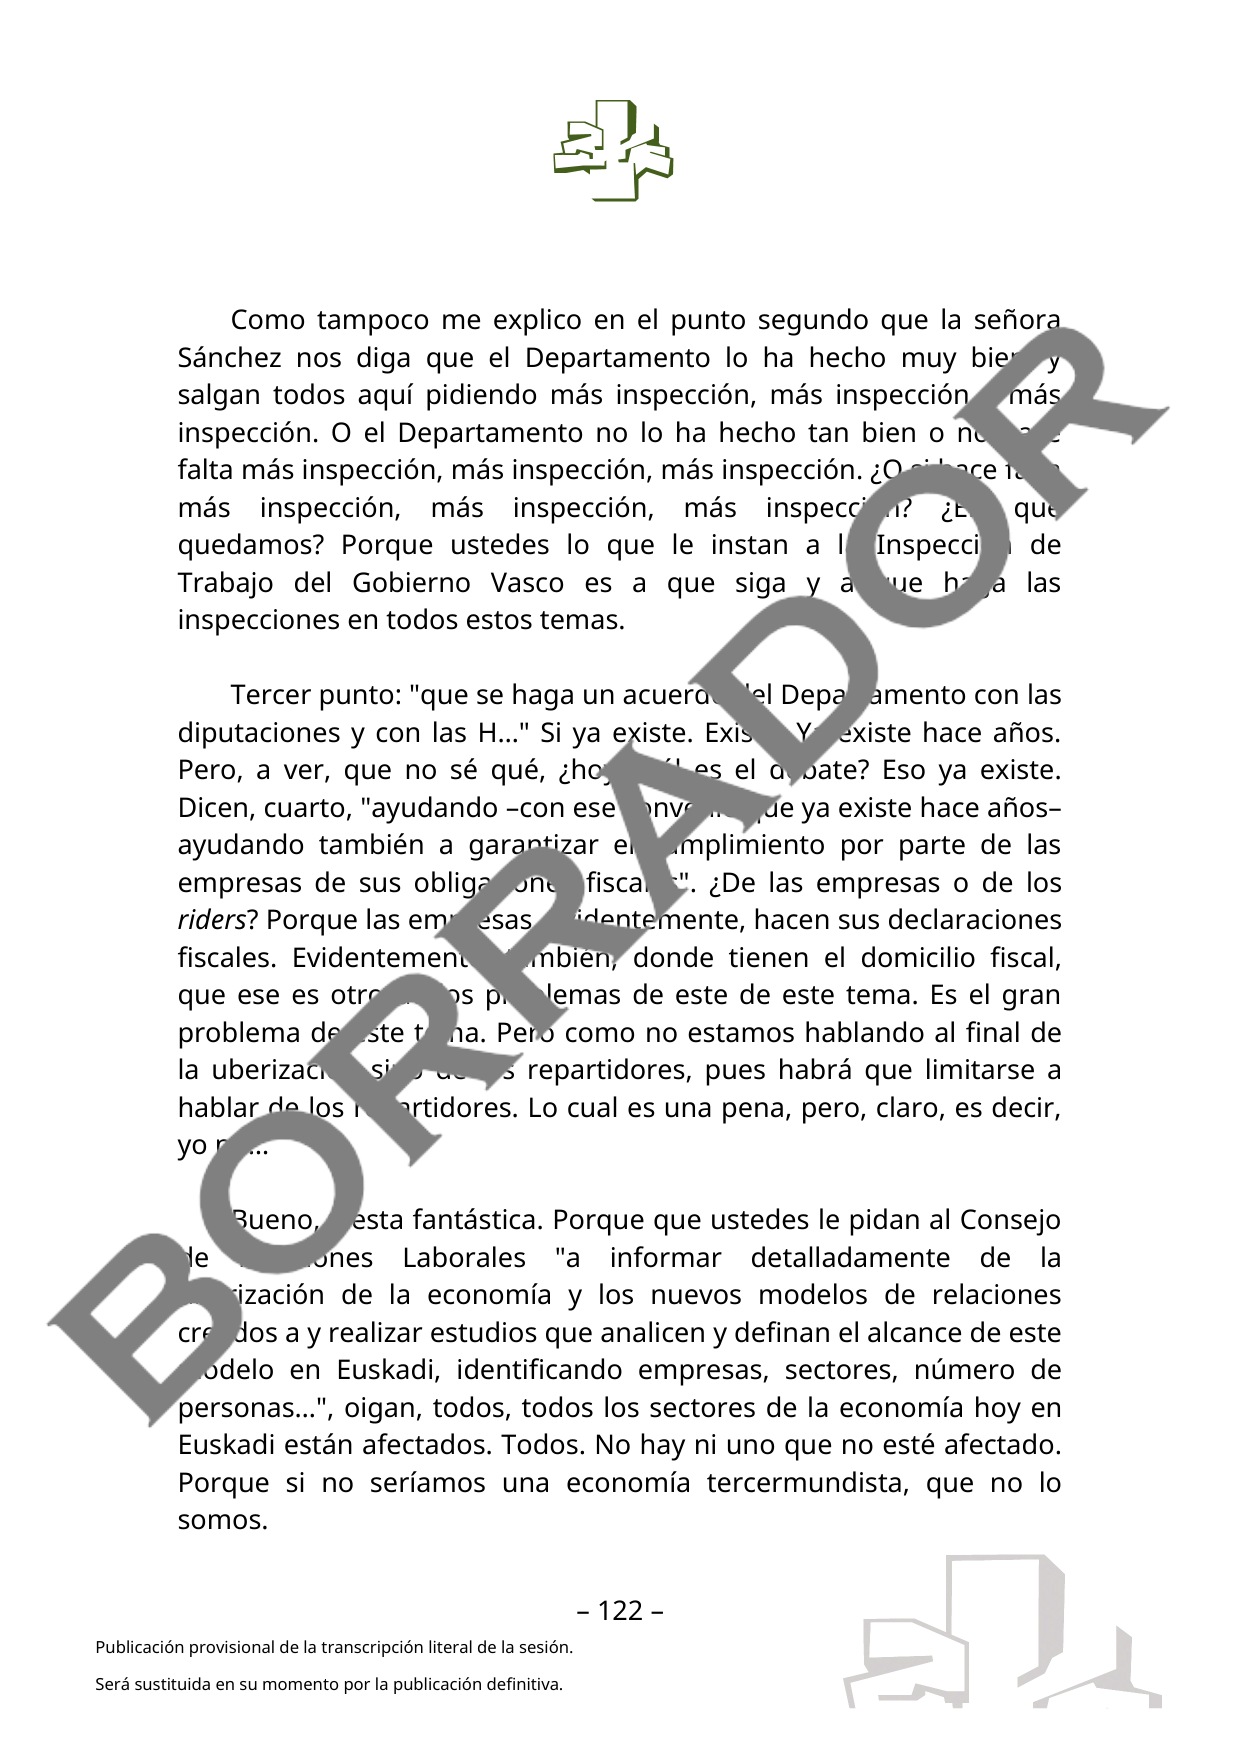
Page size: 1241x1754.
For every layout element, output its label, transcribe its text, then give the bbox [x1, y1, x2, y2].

text Tercer punto: "que se haga un acuerdo del Departamento con las diputaciones y con las H…" Si ya existe. Existe. Ya existe hace años. Pero, a ver, que no sé qué, ¿hoy cuál es el debate? Eso ya existe. Dicen, cuarto, "ayudando –con ese convenio que ya existe hace años– ayudando también a garantizar el cumplimiento por parte de las empresas de sus obligaciones fiscales". ¿De las empresas o de los riders? Porque las empresas, evidentemente, hacen sus declaraciones fiscales. Evidentemente, también, donde tienen el domicilio fiscal, que ese es otro de los problemas de este de este tema. Es el gran problema de este tema. Pero como no estamos hablando al final de la uberización sino de los repartidores, pues habrá que limitarse a hablar de los repartidores. Lo cual es una pena, pero, claro, es decir, yo no… [177, 675, 1063, 1162]
picture [797, 1491, 1169, 1710]
picture [524, 77, 702, 225]
text Como tampoco me explico en el punto segundo que la señora Sánchez nos diga que el Departamento lo ha hecho muy bien, y salgan todos aquí pidiendo más inspección, más inspección y más inspección. O el Departamento no lo ha hecho tan bien o no hace falta más inspección, más inspección, más inspección. ¿O si hace falta más inspección, más inspección, más inspección? ¿En qué quedamos? Porque ustedes lo que le instan a la Inspección de Trabajo del Gobierno Vasco es a que siga y a que haga las inspecciones en todos estos temas. [177, 300, 1063, 637]
text Bueno, y esta fantástica. Porque que ustedes le pidan al Consejo de Relaciones Laborales "a informar detalladamente de la uberización de la economía y los nuevos modelos de relaciones creados a y realizar estudios que analicen y definan el alcance de este modelo en Euskadi, identificando empresas, sectores, número de personas…", oigan, todos, todos los sectores de la economía hoy en Euskadi están afectados. Todos. No hay ni uno que no esté afectado. Porque si no seríamos una economía tercermundista, que no lo somos. [177, 1200, 1063, 1537]
